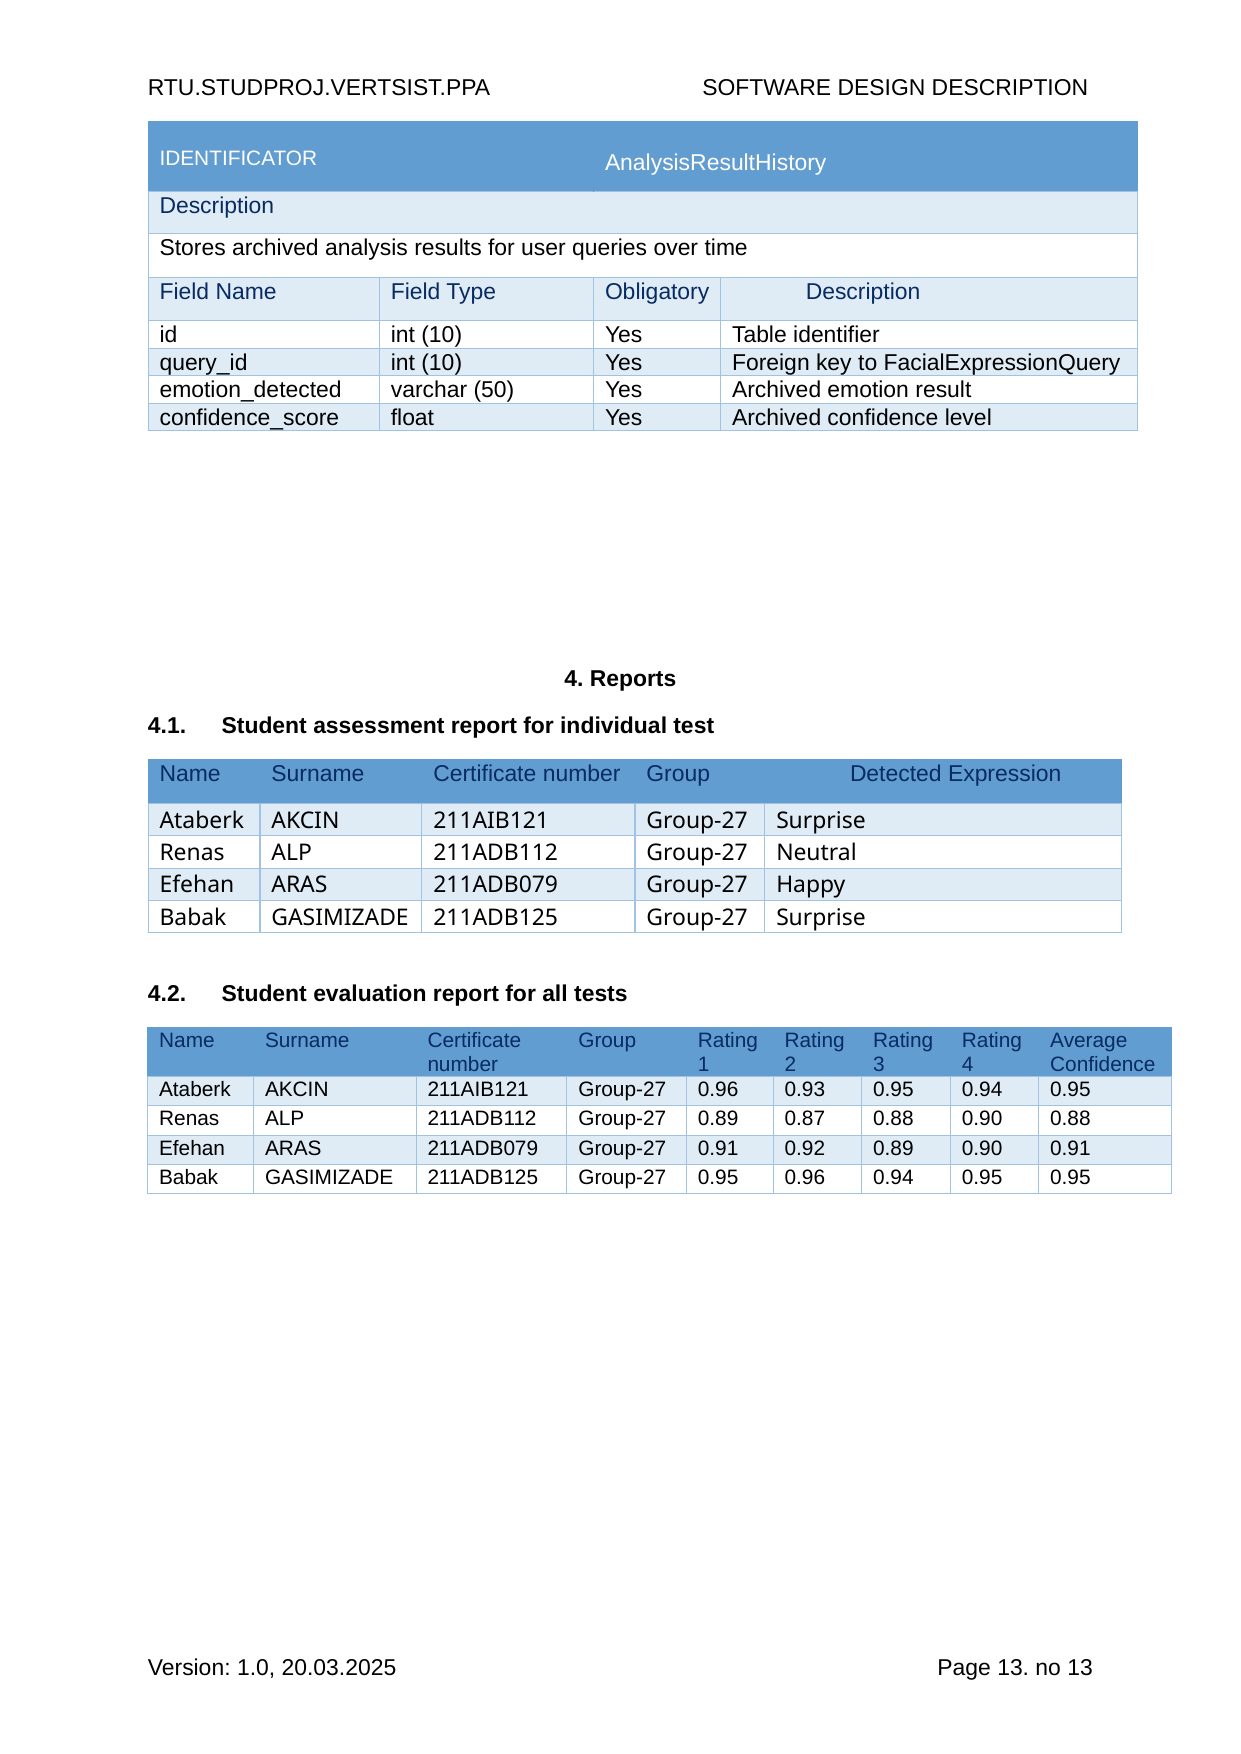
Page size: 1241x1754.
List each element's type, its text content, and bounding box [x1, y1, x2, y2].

table_cell confidence_score [149, 404, 379, 430]
table_cell Yes [594, 404, 720, 430]
table_header Name [149, 760, 259, 803]
table_header Rating 2 [774, 1028, 861, 1076]
table_cell Efehan [149, 869, 259, 900]
table_cell 0.88 [1039, 1106, 1171, 1134]
table_cell 0.96 [774, 1165, 861, 1193]
table_cell emotion_detected [149, 376, 379, 402]
table_cell Table identifier [721, 321, 1137, 348]
table_cell 0.87 [774, 1106, 861, 1134]
table_cell 0.95 [1039, 1165, 1171, 1193]
table_cell 0.89 [687, 1106, 773, 1134]
table_cell 0.88 [862, 1106, 950, 1134]
text 4.2. Student evaluation report for all tests [148, 980, 1093, 1006]
table_cell 211ADB079 [422, 869, 634, 900]
table_cell Group-27 [636, 836, 764, 867]
table_cell 211ADB112 [422, 836, 634, 867]
table_header Certificate number [422, 760, 634, 803]
table_cell 0.92 [774, 1136, 861, 1164]
table_cell GASIMIZADE [254, 1165, 416, 1193]
table_cell Group-27 [636, 869, 764, 900]
table_cell 0.91 [1039, 1136, 1171, 1164]
table_cell Field Name [149, 278, 379, 320]
table_cell 211ADB112 [417, 1106, 566, 1134]
table_cell Description [721, 278, 1137, 320]
table_cell 211AIB121 [417, 1077, 566, 1105]
table_cell Group-27 [567, 1077, 686, 1105]
table_cell 0.93 [774, 1077, 861, 1105]
table_cell 211ADB125 [422, 901, 634, 932]
table_cell Description [149, 192, 1137, 233]
table_header Name [148, 1028, 253, 1076]
table_cell int (10) [380, 321, 593, 348]
table_header Group [567, 1028, 686, 1076]
table_cell id [149, 321, 379, 348]
table_cell AKCIN [254, 1077, 416, 1105]
table_cell Obligatory [594, 278, 720, 320]
table_cell Archived emotion result [721, 376, 1137, 402]
text 4. Reports [148, 665, 1093, 692]
table_cell 0.94 [862, 1165, 950, 1193]
table_header IDENTIFICATOR [149, 122, 593, 191]
table_header Rating 4 [951, 1028, 1038, 1076]
table_cell Field Type [380, 278, 593, 320]
table_cell 0.91 [687, 1136, 773, 1164]
table_cell Yes [594, 376, 720, 402]
table_cell GASIMIZADE [261, 901, 421, 932]
table_header Average Confidence [1039, 1028, 1171, 1076]
table_cell 0.95 [1039, 1077, 1171, 1105]
table_cell Group-27 [636, 901, 764, 932]
table_cell ARAS [261, 869, 421, 900]
table_header Group [636, 760, 764, 803]
table_cell Yes [594, 349, 720, 375]
table_cell Group-27 [636, 804, 764, 835]
table_cell Foreign key to FacialExpressionQuery [721, 349, 1137, 375]
table_cell Ataberk [149, 804, 259, 835]
table_cell Group-27 [567, 1165, 686, 1193]
table_header Rating 1 [687, 1028, 773, 1076]
table_cell Babak [148, 1165, 253, 1193]
table_cell Archived confidence level [721, 404, 1137, 430]
table_cell Group-27 [567, 1106, 686, 1134]
table_cell ALP [261, 836, 421, 867]
table_header Rating 3 [862, 1028, 950, 1076]
table_cell 0.95 [951, 1165, 1038, 1193]
table_cell ALP [254, 1106, 416, 1134]
table_cell Surprise [765, 901, 1121, 932]
table_cell ARAS [254, 1136, 416, 1164]
table_cell Stores archived analysis results for user queries over time [149, 234, 1137, 277]
table_cell int (10) [380, 349, 593, 375]
table_cell Surprise [765, 804, 1121, 835]
table_cell query_id [149, 349, 379, 375]
table_cell 0.94 [951, 1077, 1038, 1105]
table_cell 211AIB121 [422, 804, 634, 835]
table_cell Yes [594, 321, 720, 348]
table_cell 211ADB079 [417, 1136, 566, 1164]
table_cell Babak [149, 901, 259, 932]
table_cell 0.89 [862, 1136, 950, 1164]
table_cell Efehan [148, 1136, 253, 1164]
table_cell Ataberk [148, 1077, 253, 1105]
table_cell Group-27 [567, 1136, 686, 1164]
table_cell AKCIN [261, 804, 421, 835]
table_header AnalysisResultHistory [594, 122, 1137, 191]
text 4.1. Student assessment report for individual test [148, 712, 1093, 738]
table_cell varchar (50) [380, 376, 593, 402]
table_cell 0.90 [951, 1106, 1038, 1134]
table_cell Happy [765, 869, 1121, 900]
table_header Certificate number [417, 1028, 566, 1076]
table_cell 211ADB125 [417, 1165, 566, 1193]
table_cell Renas [148, 1106, 253, 1134]
table_cell float [380, 404, 593, 430]
table_cell 0.95 [687, 1165, 773, 1193]
table_cell 0.90 [951, 1136, 1038, 1164]
table_cell 0.95 [862, 1077, 950, 1105]
table_header Surname [254, 1028, 416, 1076]
table_header Detected Expression [765, 760, 1121, 803]
table_cell 0.96 [687, 1077, 773, 1105]
table_cell Renas [149, 836, 259, 867]
table_header Surname [261, 760, 421, 803]
table_cell Neutral [765, 836, 1121, 867]
